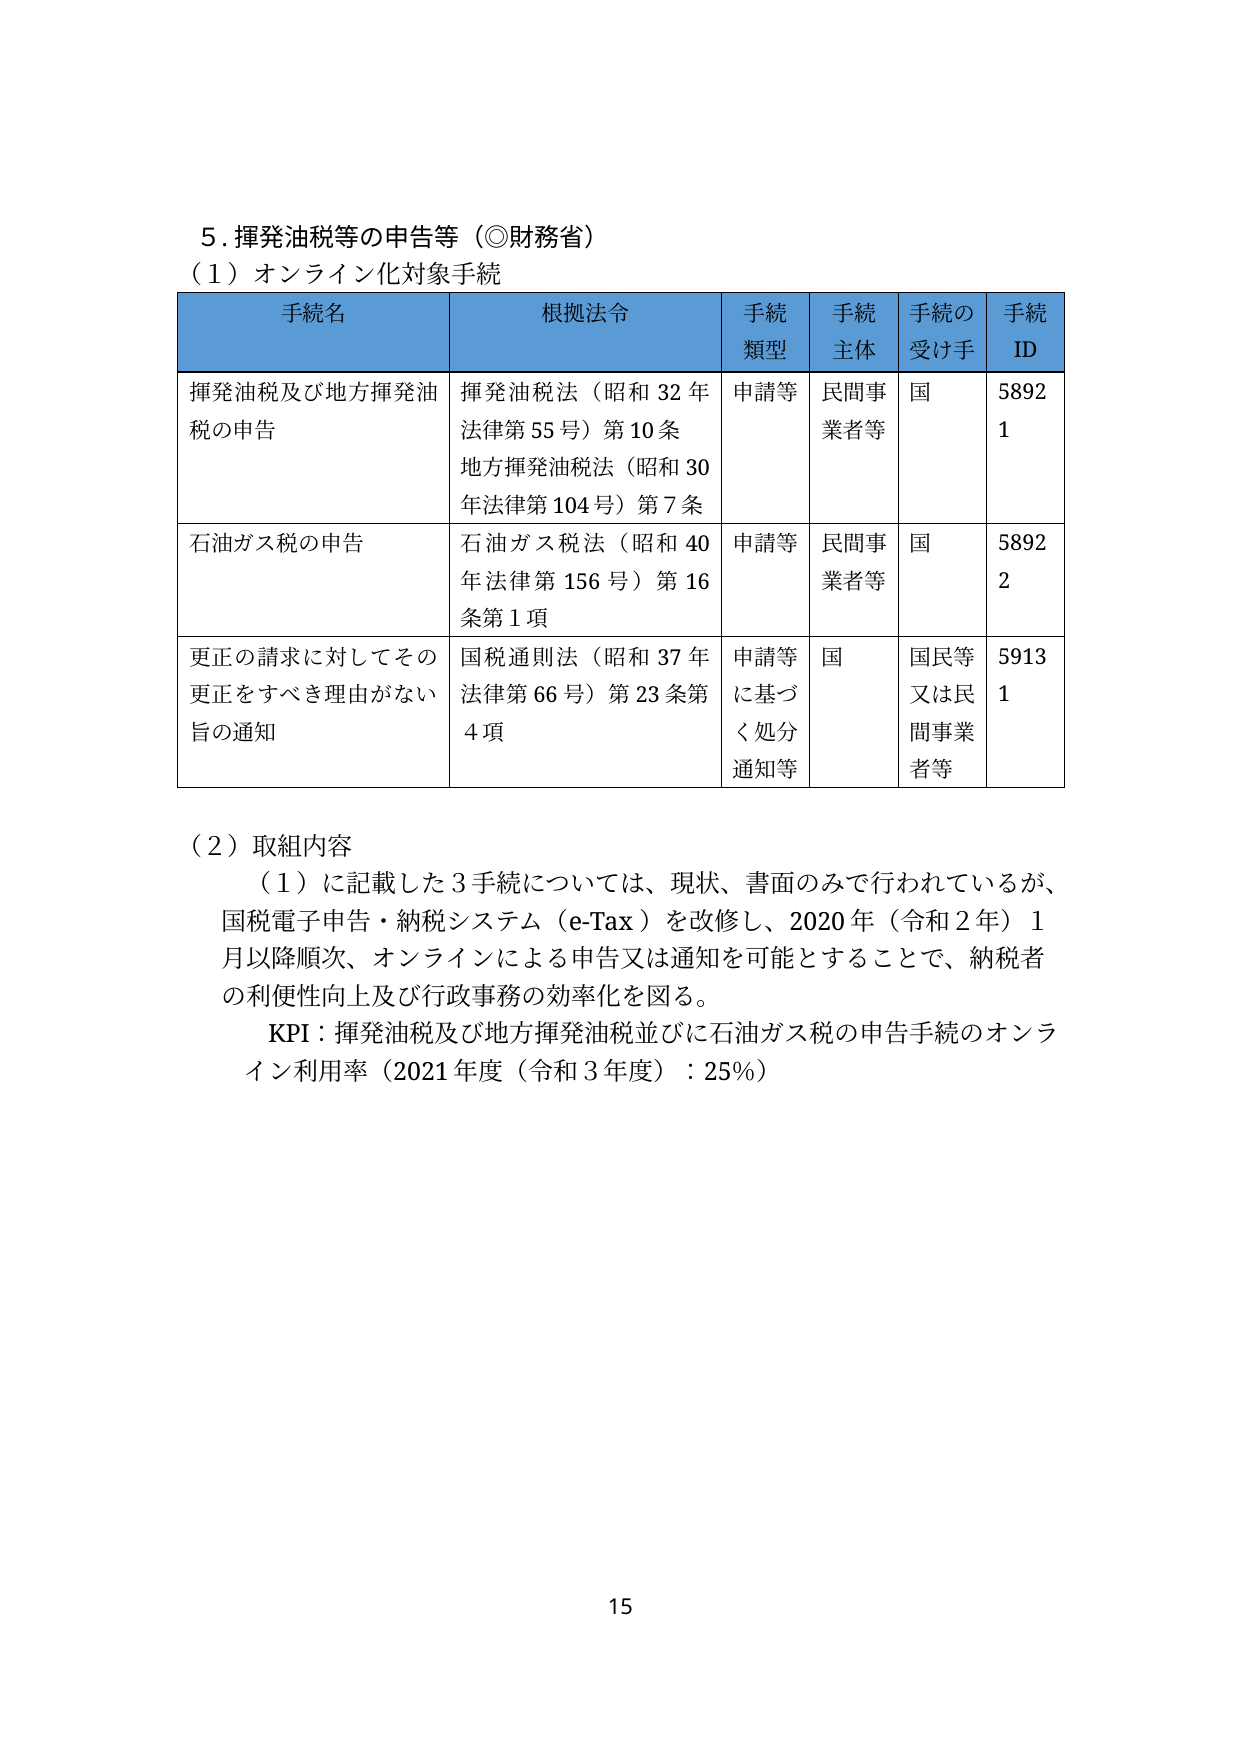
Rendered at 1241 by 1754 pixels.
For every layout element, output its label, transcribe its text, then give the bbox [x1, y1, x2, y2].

table_cell 国税通則法（昭和37年法律第66号）第23条第４項 [450, 637, 721, 787]
table_header 手続ID [987, 293, 1064, 371]
table_cell 揮発油税法（昭和32年法律第55号）第10条 地方揮発油税法（昭和30年法律第104号）第７条 [450, 373, 721, 522]
text （１）オンライン化対象手続 [177, 254, 1063, 292]
text KPI：揮発油税及び地方揮発油税並びに石油ガス税の申告手続のオンライン利用率（2021年度（令和３年度）：25％） [243, 1013, 1063, 1088]
table_cell 58921 [987, 373, 1064, 522]
table_cell 59131 [987, 637, 1064, 787]
table_header 手続名 [178, 293, 449, 371]
text （２）取組内容 [177, 826, 1063, 863]
table_cell 申請等に基づく処分通知等 [722, 637, 809, 787]
table_cell 石油ガス税の申告 [178, 524, 449, 636]
table_header 手続の受け手 [899, 293, 986, 371]
table_header 手続 類型 [722, 293, 809, 371]
table_cell 民間事業者等 [810, 373, 898, 522]
table_cell 国 [899, 373, 986, 522]
table_cell 申請等 [722, 524, 809, 636]
table_cell 更正の請求に対してその更正をすべき理由がない旨の通知 [178, 637, 449, 787]
table_header 根拠法令 [450, 293, 721, 371]
table_cell 国 [899, 524, 986, 636]
text （１）に記載した３手続については、現状、書面のみで行われているが、国税電子申告・納税システム（e‐Tax ）を改修し、2020年（令和２年）１月以降順次、オンラインによる申告又は通知を可能とすることで、納税者の利便性向上及び行政事務の効率化を図る。 [221, 863, 1063, 1013]
table_cell 申請等 [722, 373, 809, 522]
table_header 手続 主体 [810, 293, 898, 371]
text 揮発油税等の申告等（◎財務省） [196, 217, 1041, 254]
table_cell 石油ガス税法（昭和40年法律第156号）第16条第１項 [450, 524, 721, 636]
table_cell 58922 [987, 524, 1064, 636]
table_cell 国民等又は民間事業者等 [899, 637, 986, 787]
table_cell 民間事業者等 [810, 524, 898, 636]
table_cell 揮発油税及び地方揮発油税の申告 [178, 373, 449, 522]
table_cell 国 [810, 637, 898, 787]
